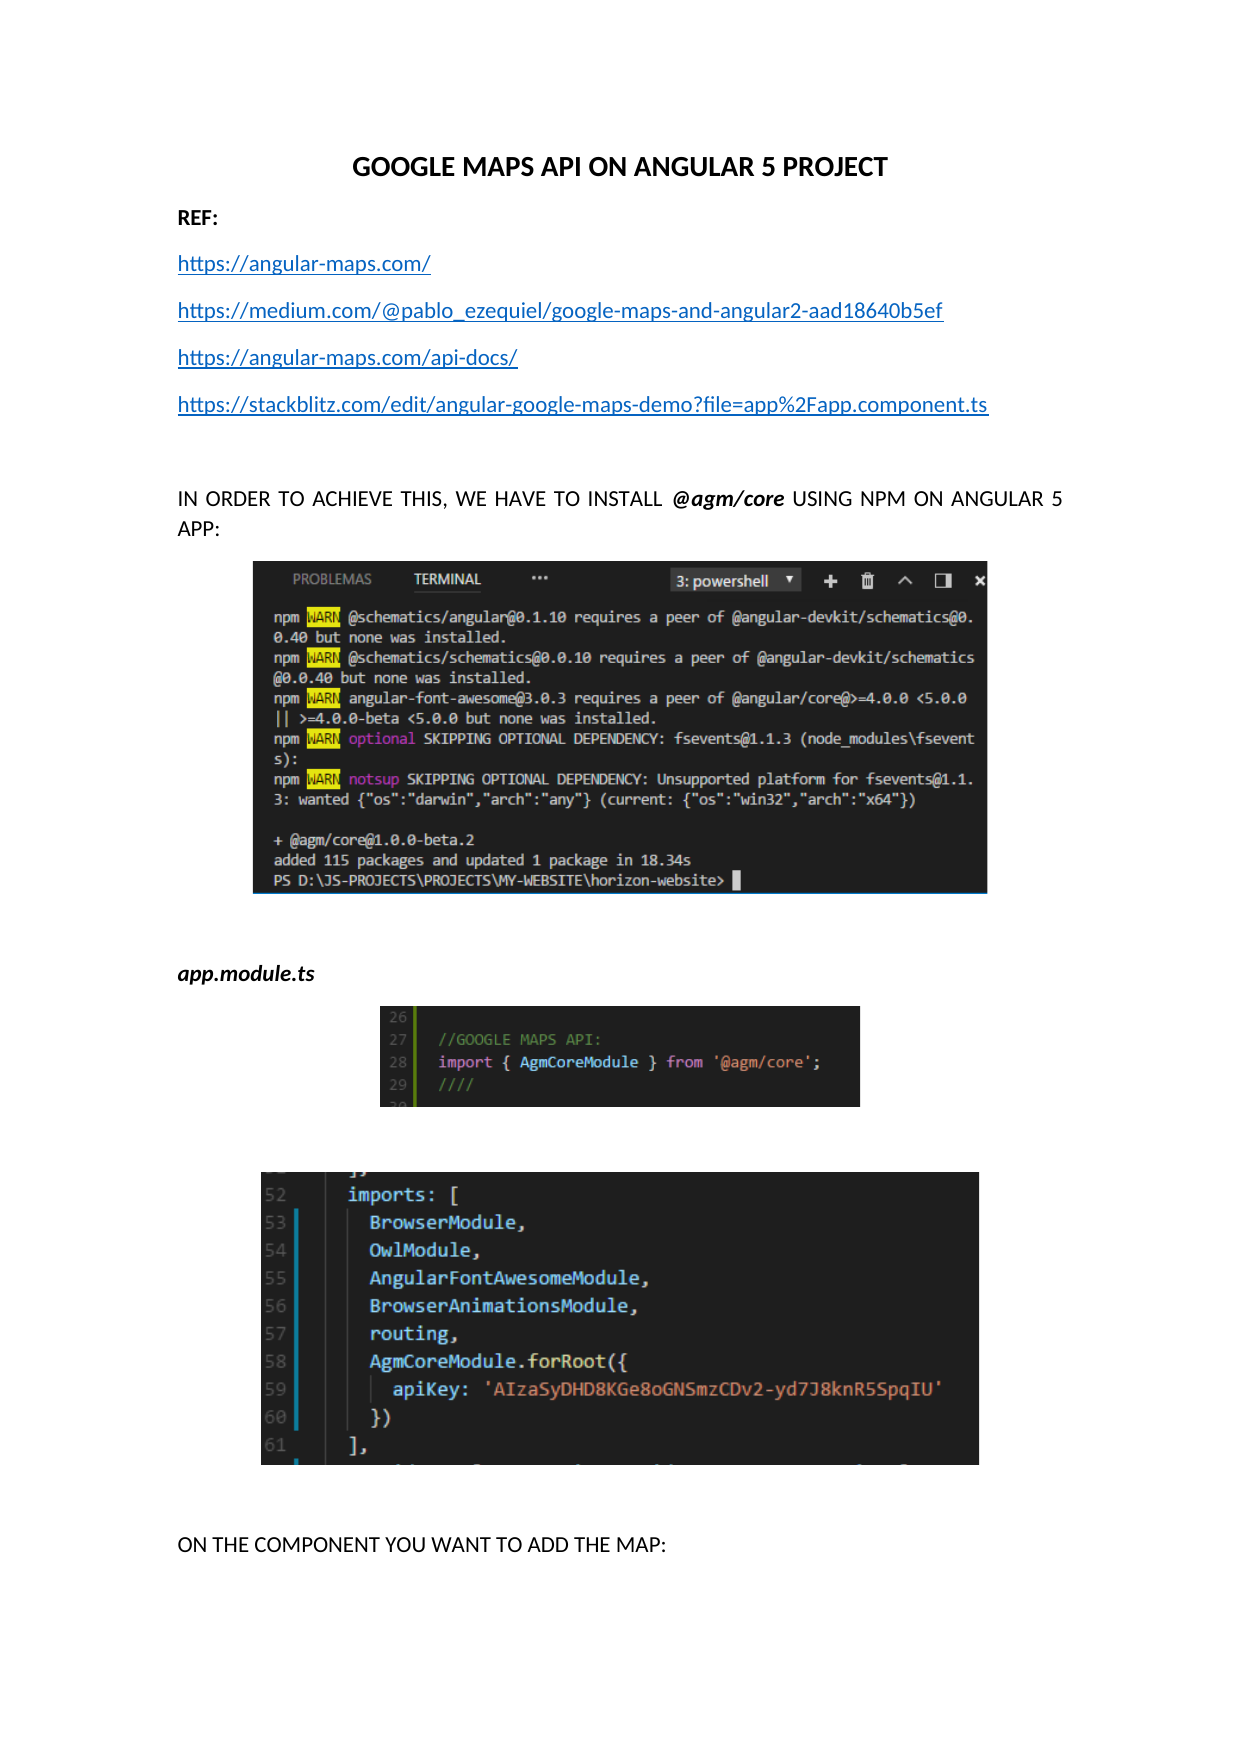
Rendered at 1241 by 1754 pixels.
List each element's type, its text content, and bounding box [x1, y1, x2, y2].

picture [252, 561, 988, 894]
text REF: [177, 203, 1063, 231]
text https://stackblitz.com/edit/angular-google-maps-demo?file=app%2Fapp.component.ts [177, 390, 1063, 418]
text https://angular-maps.com/ [177, 249, 1063, 278]
text IN ORDER TO ACHIEVE THIS, WE HAVE TO INSTALL @agm/core USING NPM ON ANGULAR 5 APP: [177, 484, 1063, 542]
picture [261, 1172, 980, 1465]
text https://medium.com/@pablo_ezequiel/google-maps-and-angular2-aad18640b5ef [177, 296, 1063, 324]
text https://angular-maps.com/api-docs/ [177, 343, 1063, 371]
text GOOGLE MAPS API ON ANGULAR 5 PROJECT [177, 148, 1063, 183]
text app.module.ts [177, 959, 1063, 988]
text ON THE COMPONENT YOU WANT TO ADD THE MAP: [177, 1530, 1063, 1558]
picture [380, 1006, 861, 1107]
